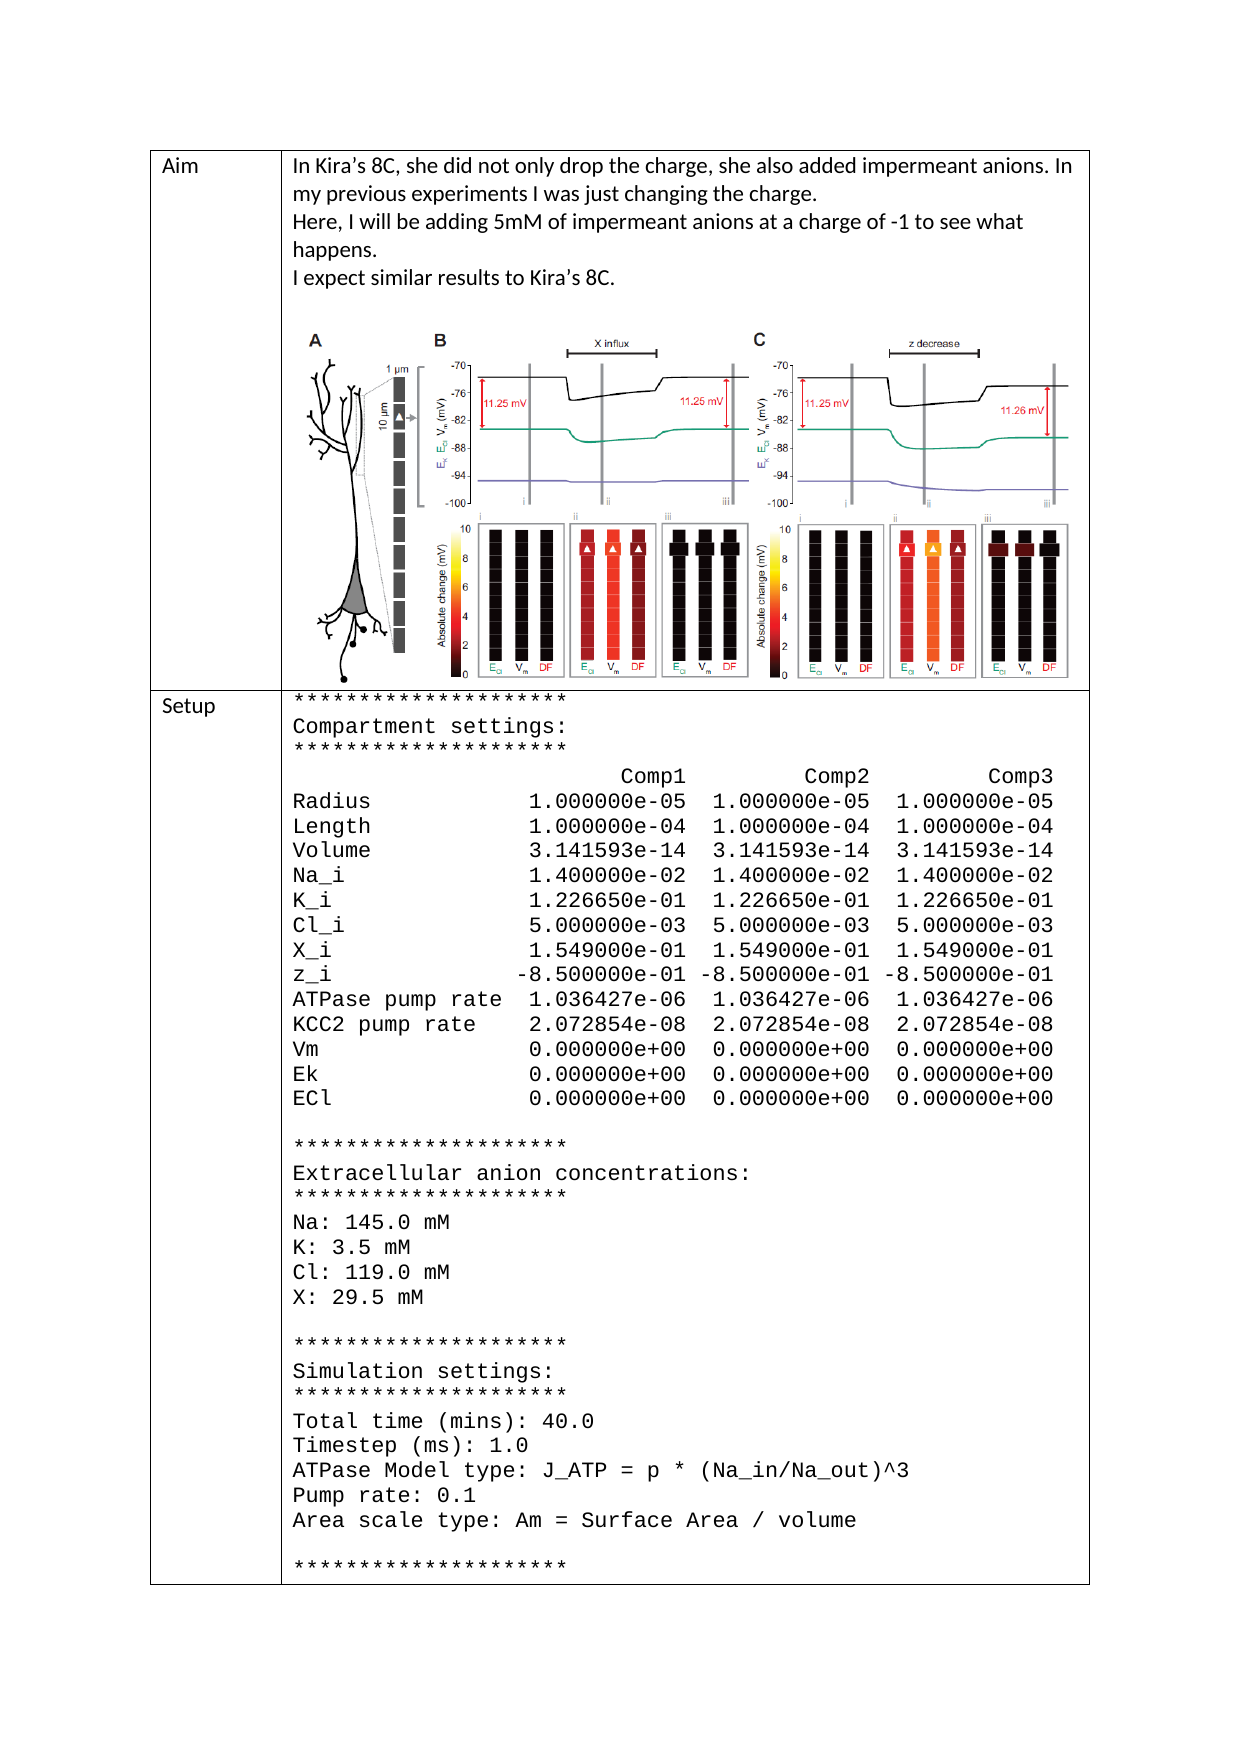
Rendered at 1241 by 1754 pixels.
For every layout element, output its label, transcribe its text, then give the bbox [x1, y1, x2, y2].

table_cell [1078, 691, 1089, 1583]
picture [292, 319, 1072, 690]
table_header Aim [151, 151, 281, 690]
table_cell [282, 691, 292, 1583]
table_cell Setup [151, 691, 281, 1583]
table_header In Kira’s 8C, she did not only drop the charge, she also added impermeant anions. In my previous experiments I was just changing the charge. Here, I will be adding 5mM of impermeant anions at a charge of -1 to see what happens. I expect similar results to Kira’s 8C. [282, 151, 1089, 690]
